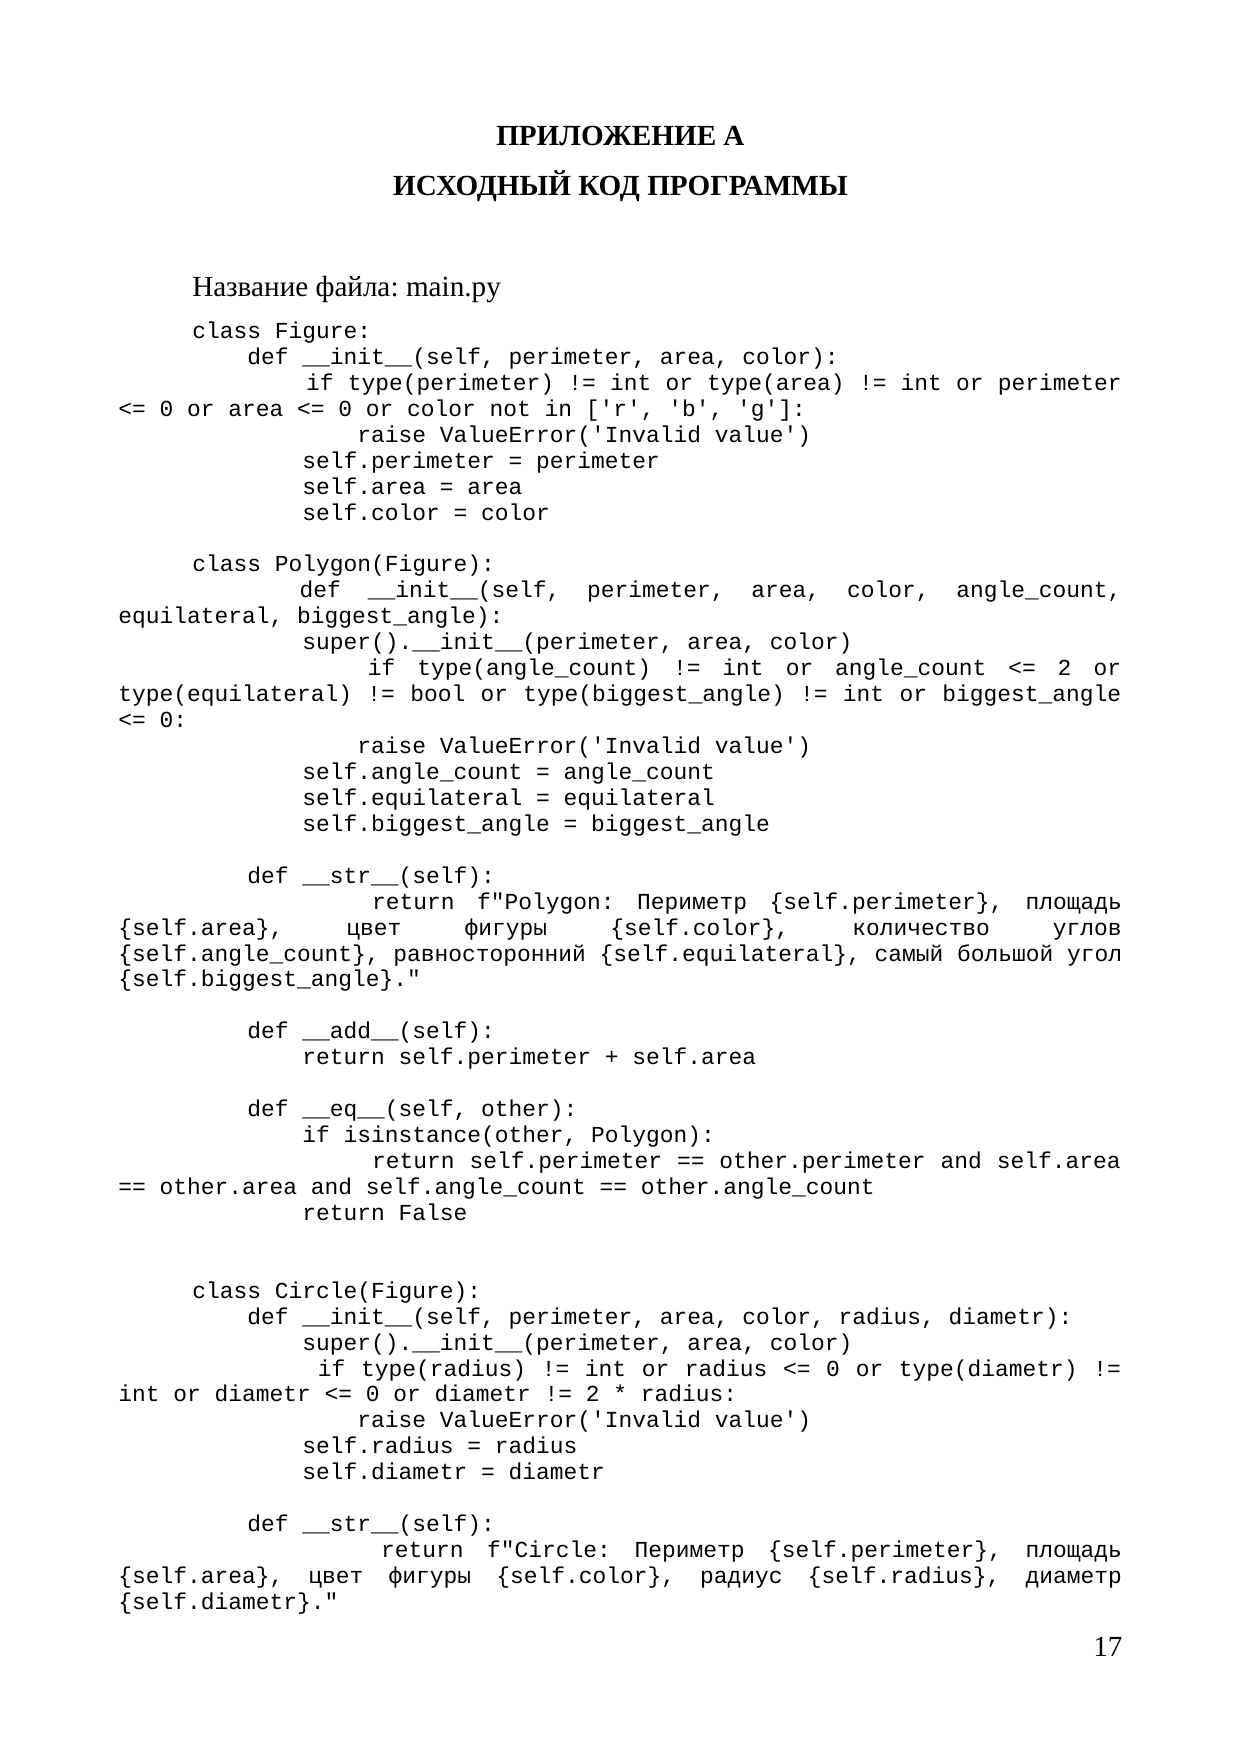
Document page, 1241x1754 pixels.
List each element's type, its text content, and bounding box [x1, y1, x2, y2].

text return self.perimeter + self.area [118, 1046, 1122, 1072]
text def __str__(self): [118, 1512, 1122, 1538]
text def __init__(self, perimeter, area, color, radius, diametr): [118, 1305, 1122, 1331]
text return f"Circle: Периметр {self.perimeter}, площадь {self.area}, цвет фигуры {self.color}, радиус {self.radius}, диаметр {self.diametr}." [118, 1538, 1122, 1616]
text Название файла: main.py [118, 269, 1122, 303]
text def __init__(self, perimeter, area, color): [118, 345, 1122, 371]
text def __add__(self): [118, 1020, 1122, 1046]
text super().__init__(perimeter, area, color) [118, 631, 1122, 657]
text raise ValueError('Invalid value') [118, 1409, 1122, 1435]
text def __eq__(self, other): [118, 1097, 1122, 1123]
text self.biggest_angle = biggest_angle [118, 812, 1122, 838]
text class Polygon(Figure): [118, 553, 1122, 579]
text self.radius = radius [118, 1435, 1122, 1461]
text return self.perimeter == other.perimeter and self.area == other.area and self.angle_count == other.angle_count [118, 1149, 1122, 1201]
text if isinstance(other, Polygon): [118, 1123, 1122, 1149]
text self.equilateral = equilateral [118, 786, 1122, 812]
text def __str__(self): [118, 864, 1122, 890]
text self.color = color [118, 501, 1122, 527]
text def __init__(self, perimeter, area, color, angle_count, equilateral, biggest_angle): [118, 579, 1122, 631]
text super().__init__(perimeter, area, color) [118, 1331, 1122, 1357]
text class Figure: [118, 319, 1122, 345]
text raise ValueError('Invalid value') [118, 423, 1122, 449]
text if type(radius) != int or radius <= 0 or type(diametr) != int or diametr <= 0 or diametr != 2 * radius: [118, 1357, 1122, 1409]
text self.area = area [118, 475, 1122, 501]
subtitle Приложение А Исходный код программы [118, 118, 1122, 202]
text if type(angle_count) != int or angle_count <= 2 or type(equilateral) != bool or type(biggest_angle) != int or biggest_angle <= 0: [118, 657, 1122, 734]
text class Circle(Figure): [118, 1279, 1122, 1305]
text self.diametr = diametr [118, 1461, 1122, 1487]
text self.angle_count = angle_count [118, 760, 1122, 786]
text if type(perimeter) != int or type(area) != int or perimeter <= 0 or area <= 0 or color not in ['r', 'b', 'g']: [118, 371, 1122, 423]
text raise ValueError('Invalid value') [118, 734, 1122, 760]
text return f"Polygon: Периметр {self.perimeter}, площадь {self.area}, цвет фигуры {self.color}, количество углов {self.angle_count}, равносторонний {self.equilateral}, самый большой угол {self.biggest_angle}." [118, 890, 1122, 994]
text self.perimeter = perimeter [118, 449, 1122, 475]
text return False [118, 1201, 1122, 1227]
